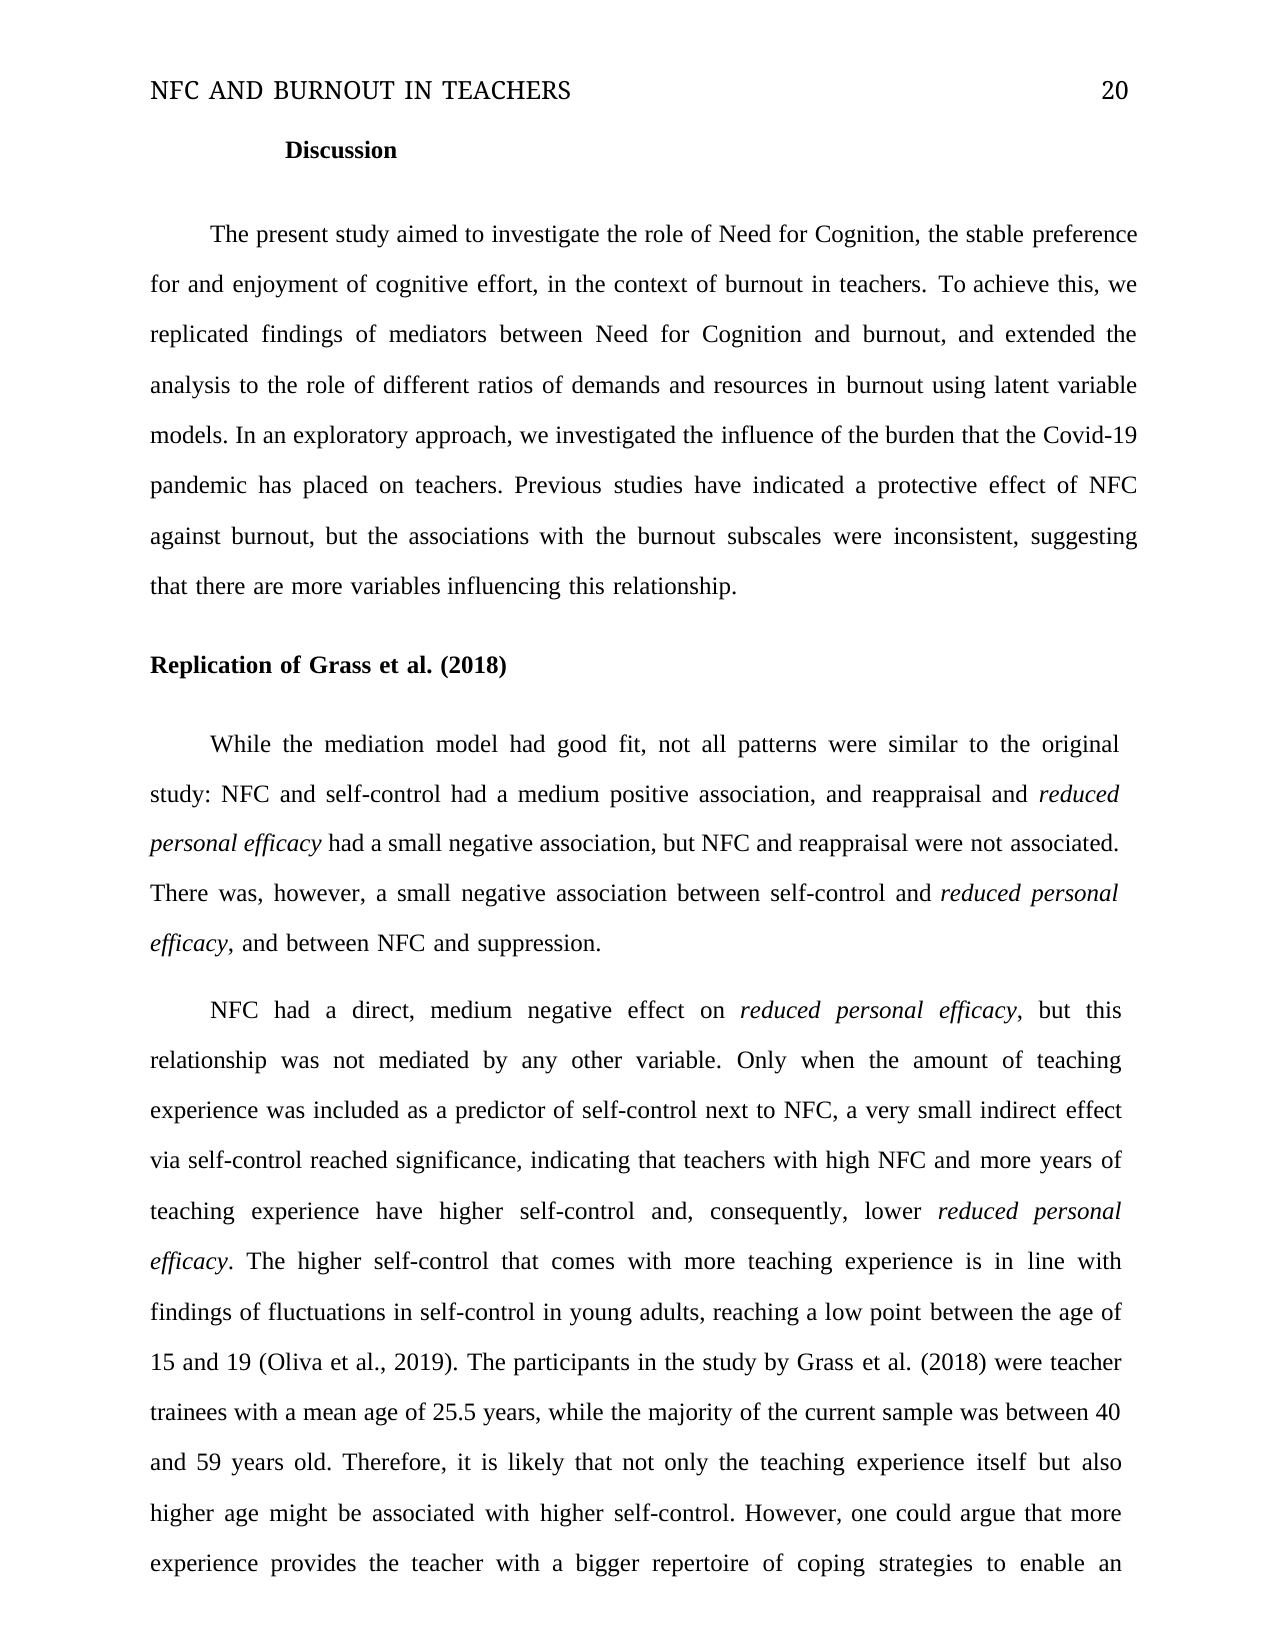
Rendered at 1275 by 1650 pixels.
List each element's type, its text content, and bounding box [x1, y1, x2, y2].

subtitle Replication of Grass et al. (2018) [150, 650, 1137, 679]
subtitle Discussion [285, 136, 990, 164]
text The present study aimed to investigate the role of Need for Cognition, the stable preference for and enjoyment of cognitive effort, in the context of burnout in teachers. To achieve this, we replicated findings of mediators between Need for Cognition and burnout, and extended the analysis to the role of different ratios of demands and resources in burnout using latent variable models. In an exploratory approach, we investigated the influence of the burden that the Covid-19 pandemic has placed on teachers. Previous studies have indicated a protective effect of NFC against burnout, but the associations with the burnout subscales were inconsistent, suggesting that there are more variables influencing this relationship. [150, 219, 1137, 600]
text While the mediation model had good fit, not all patterns were similar to the original study: NFC and self-control had a medium positive association, and reappraisal and reduced personal efficacy had a small negative association, but NFC and reappraisal were not associated. There was, however, a small negative association between self-control and reduced personal efficacy, and between NFC and suppression. [150, 729, 1119, 957]
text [150, 995, 1122, 1577]
